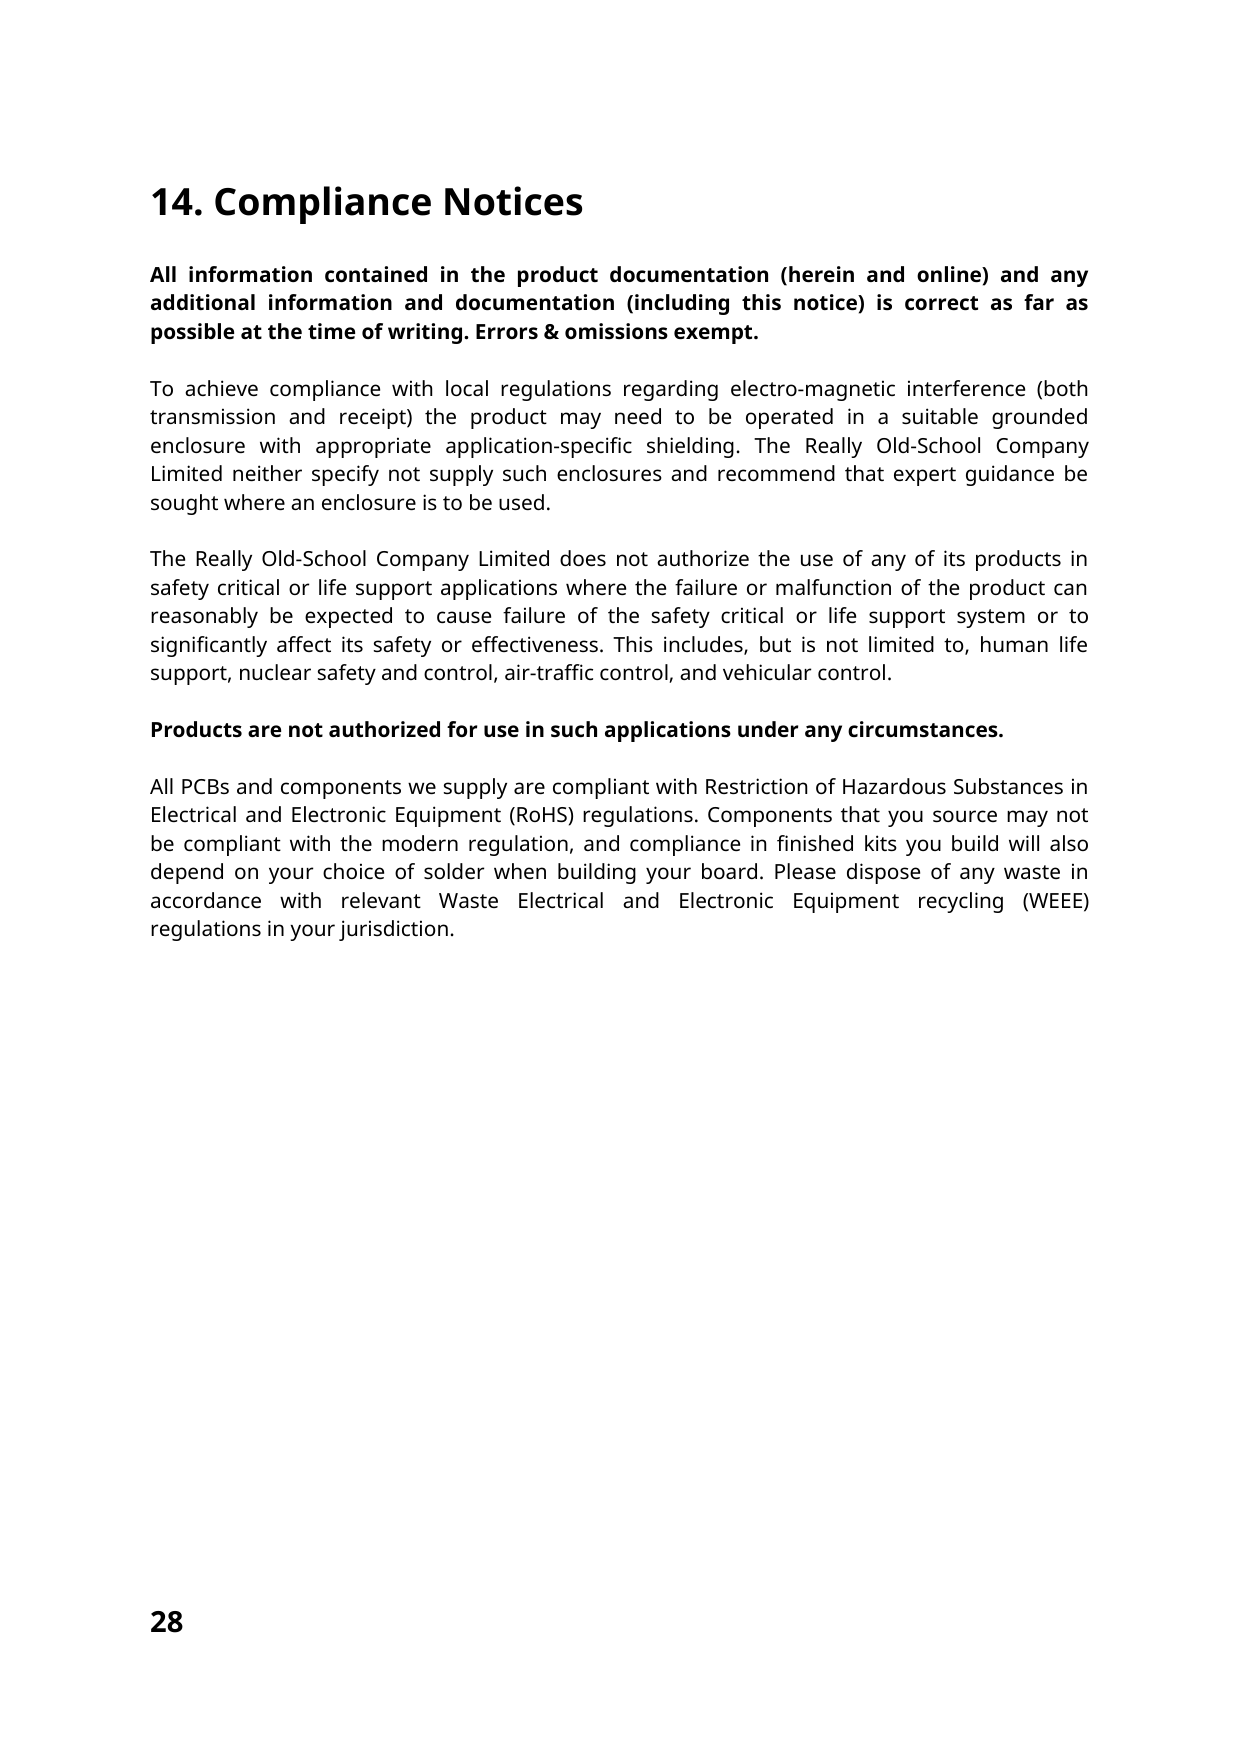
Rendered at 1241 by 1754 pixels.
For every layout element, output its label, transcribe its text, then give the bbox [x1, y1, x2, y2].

text Products are not authorized for use in such applications under any circumstances. [150, 715, 1090, 743]
text All PCBs and components we supply are compliant with Restriction of Hazardous Substances in Electrical and Electronic Equipment (RoHS) regulations. Components that you source may not be compliant with the modern regulation, and compliance in finished kits you build will also depend on your choice of solder when building your board. Please dispose of any waste in accordance with relevant Waste Electrical and Electronic Equipment recycling (WEEE) regulations in your jurisdiction. [150, 772, 1090, 943]
text The Really Old-School Company Limited does not authorize the use of any of its products in safety critical or life support applications where the failure or malfunction of the product can reasonably be expected to cause failure of the safety critical or life support system or to significantly affect its safety or effectiveness. This includes, but is not limited to, human life support, nuclear safety and control, air-traffic control, and vehicular control. [150, 544, 1090, 687]
subtitle 14. Compliance Notices [150, 175, 1090, 226]
text All information contained in the product documentation (herein and online) and any additional information and documentation (including this notice) is correct as far as possible at the time of writing. Errors & omissions exempt. [150, 260, 1090, 345]
text To achieve compliance with local regulations regarding electro-magnetic interference (both transmission and receipt) the product may need to be operated in a suitable grounded enclosure with appropriate application-specific shielding. The Really Old-School Company Limited neither specify not supply such enclosures and recommend that expert guidance be sought where an enclosure is to be used. [150, 374, 1090, 516]
